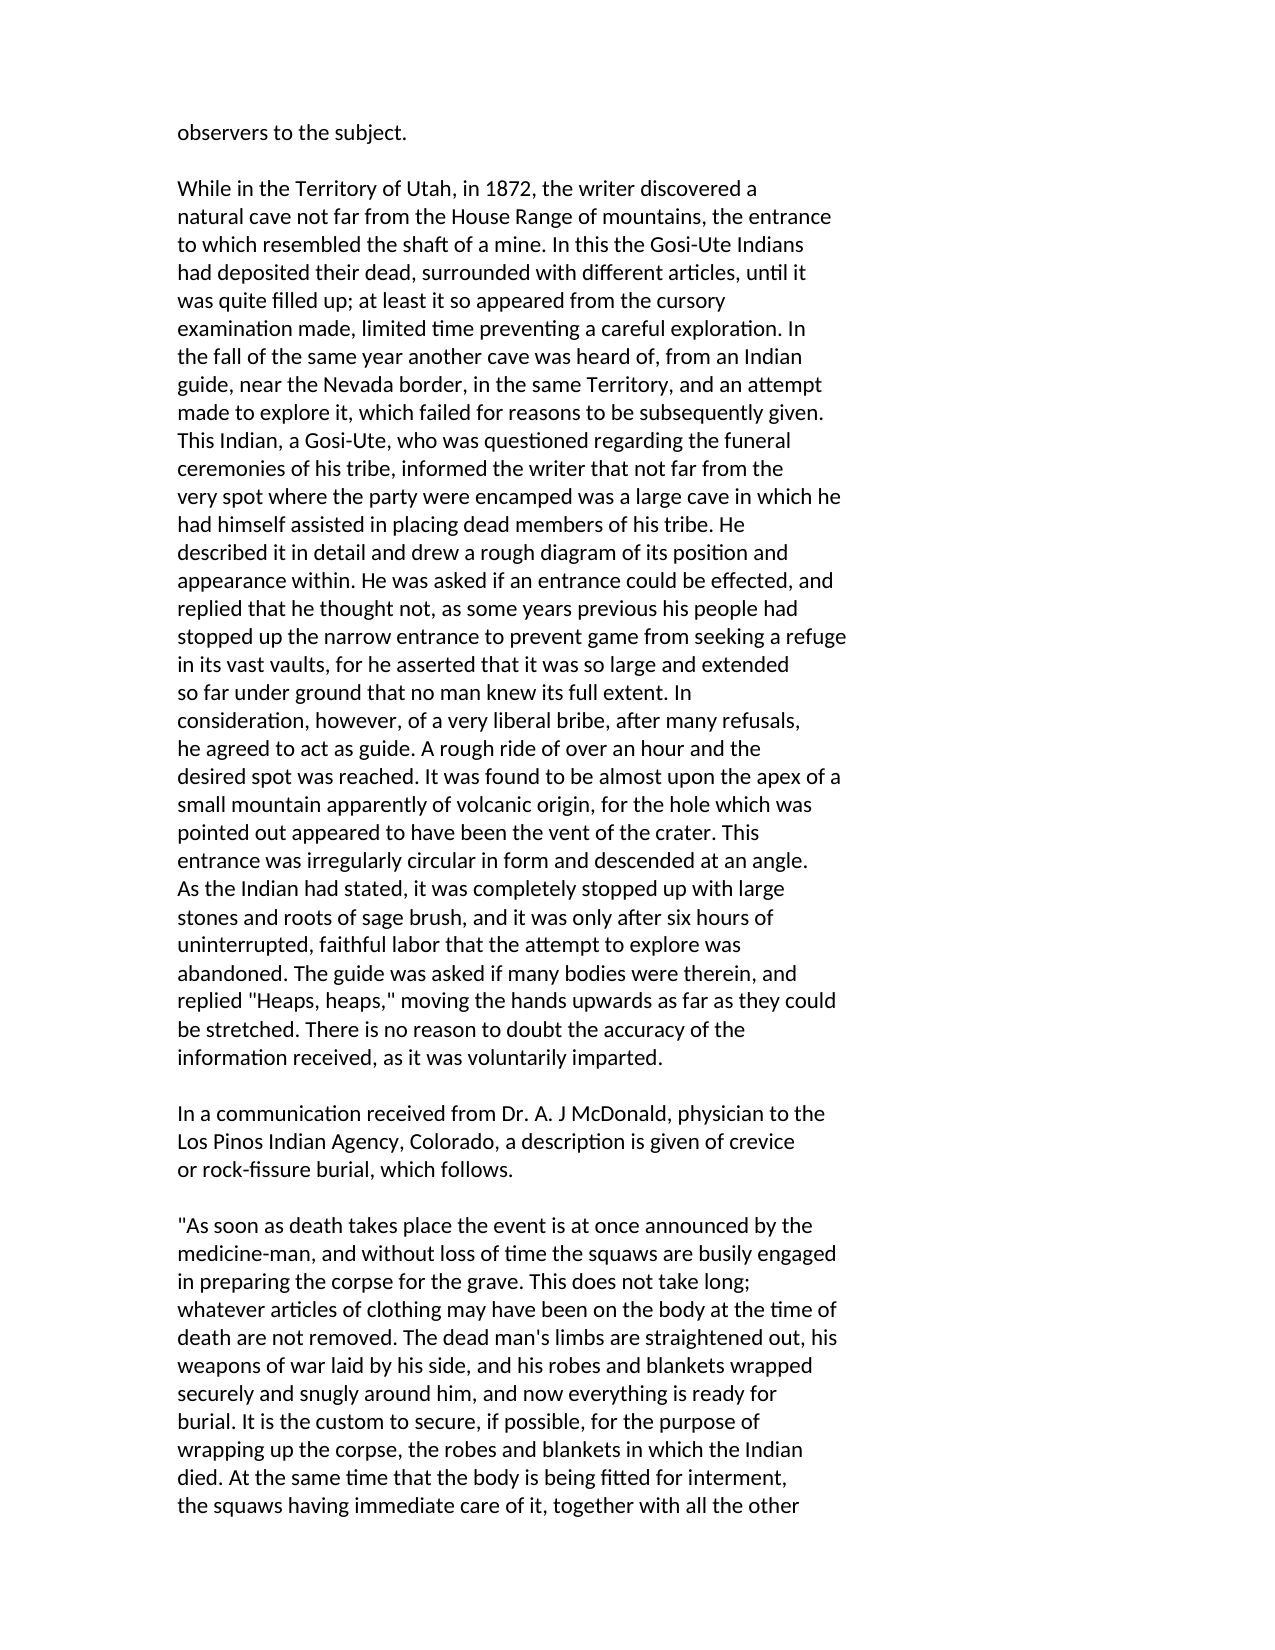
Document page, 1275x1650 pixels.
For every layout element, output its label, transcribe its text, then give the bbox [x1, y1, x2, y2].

text stones and roots of sage brush, and it was only after six hours of [177, 903, 1186, 931]
text wrapping up the corpse, the robes and blankets in which the Indian [177, 1435, 1186, 1463]
text death are not removed. The dead man's limbs are straightened out, his [177, 1323, 1186, 1351]
text Los Pinos Indian Agency, Colorado, a description is given of crevice [177, 1127, 1186, 1155]
text very spot where the party were encamped was a large cave in which he [177, 482, 1186, 510]
text appearance within. He was asked if an entrance could be effected, and [177, 566, 1186, 594]
text examination made, limited time preventing a careful exploration. In [177, 314, 1186, 342]
text burial. It is the custom to secure, if possible, for the purpose of [177, 1407, 1186, 1435]
text small mountain apparently of volcanic origin, for the hole which was [177, 791, 1186, 818]
text securely and snugly around him, and now everything is ready for [177, 1379, 1186, 1407]
text replied that he thought not, as some years previous his people had [177, 594, 1186, 622]
text in preparing the corpse for the grave. This does not take long; [177, 1267, 1186, 1295]
text This Indian, a Gosi-Ute, who was questioned regarding the funeral [177, 426, 1186, 454]
text desired spot was reached. It was found to be almost upon the apex of a [177, 762, 1186, 791]
text As the Indian had stated, it was completely stopped up with large [177, 874, 1186, 903]
text made to explore it, which failed for reasons to be subsequently given. [177, 398, 1186, 426]
text described it in detail and drew a rough diagram of its position and [177, 538, 1186, 566]
text be stretched. There is no reason to doubt the accuracy of the [177, 1015, 1186, 1043]
text While in the Territory of Utah, in 1872, the writer discovered a [177, 174, 1186, 202]
text had deposited their dead, surrounded with different articles, until it [177, 258, 1186, 286]
text entrance was irregularly circular in form and descended at an angle. [177, 847, 1186, 874]
text stopped up the narrow entrance to prevent game from seeking a refuge [177, 622, 1186, 650]
text in its vast vaults, for he asserted that it was so large and extended [177, 650, 1186, 678]
text ceremonies of his tribe, informed the writer that not far from the [177, 454, 1186, 482]
text natural cave not far from the House Range of mountains, the entrance [177, 202, 1186, 230]
text information received, as it was voluntarily imparted. [177, 1043, 1186, 1071]
text the squaws having immediate care of it, together with all the other [177, 1491, 1186, 1519]
text replied "Heaps, heaps," moving the hands upwards as far as they could [177, 987, 1186, 1015]
text weapons of war laid by his side, and his robes and blankets wrapped [177, 1351, 1186, 1379]
text so far under ground that no man knew its full extent. In [177, 678, 1186, 706]
text consideration, however, of a very liberal bribe, after many refusals, [177, 706, 1186, 734]
text guide, near the Nevada border, in the same Territory, and an attempt [177, 370, 1186, 398]
text uninterrupted, faithful labor that the attempt to explore was [177, 931, 1186, 959]
text he agreed to act as guide. A rough ride of over an hour and the [177, 734, 1186, 762]
text medicine-man, and without loss of time the squaws are busily engaged [177, 1239, 1186, 1267]
text "As soon as death takes place the event is at once announced by the [177, 1211, 1186, 1239]
text to which resembled the shaft of a mine. In this the Gosi-Ute Indians [177, 230, 1186, 258]
text or rock-fissure burial, which follows. [177, 1155, 1186, 1183]
text whatever articles of clothing may have been on the body at the time of [177, 1295, 1186, 1323]
text had himself assisted in placing dead members of his tribe. He [177, 510, 1186, 538]
text observers to the subject. [177, 118, 1186, 146]
text In a communication received from Dr. A. J McDonald, physician to the [177, 1099, 1186, 1127]
text died. At the same time that the body is being fitted for interment, [177, 1463, 1186, 1491]
text was quite filled up; at least it so appeared from the cursory [177, 286, 1186, 314]
text abandoned. The guide was asked if many bodies were therein, and [177, 959, 1186, 987]
text the fall of the same year another cave was heard of, from an Indian [177, 342, 1186, 370]
text pointed out appeared to have been the vent of the crater. This [177, 818, 1186, 847]
